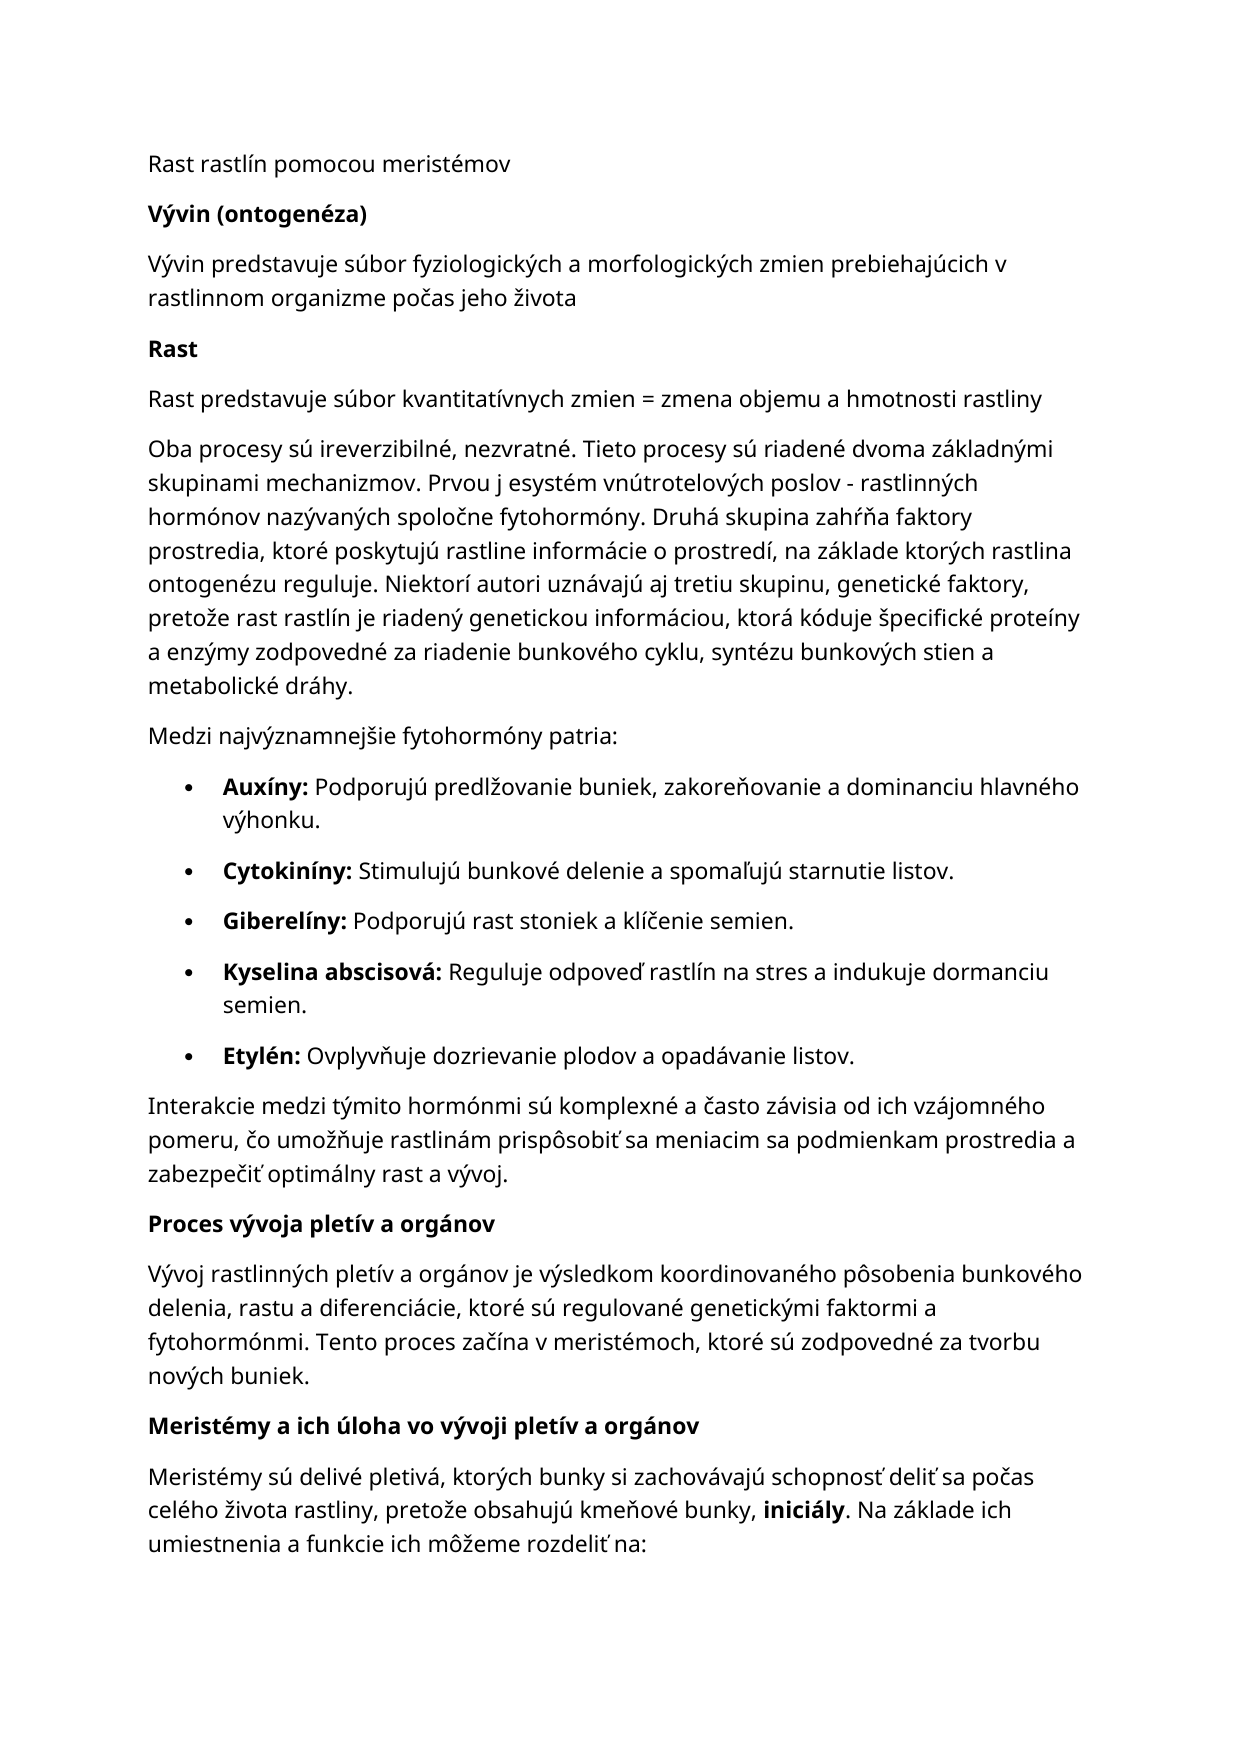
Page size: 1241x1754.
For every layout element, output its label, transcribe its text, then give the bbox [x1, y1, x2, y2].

text Rast predstavuje súbor kvantitatívnych zmien = zmena objemu a hmotnosti rastliny [148, 383, 1093, 414]
text Oba procesy sú ireverzibilné, nezvratné. Tieto procesy sú riadené dvoma základnými skupinami mechanizmov. Prvou j esystém vnútrotelových poslov - rastlinných hormónov nazývaných spoločne fytohormóny. Druhá skupina zahŕňa faktory prostredia, ktoré poskytujú rastline informácie o prostredí, na základe ktorých rastlina ontogenézu reguluje. Niektorí autori uznávajú aj tretiu skupinu, genetické faktory, pretože rast rastlín je riadený genetickou informáciou, ktorá kóduje špecifické proteíny a enzýmy zodpovedné za riadenie bunkového cyklu, syntézu bunkových stien a metabolické dráhy. [148, 433, 1093, 701]
text Medzi najvýznamnejšie fytohormóny patria: [148, 720, 1093, 751]
text Vývin (ontogenéza) [148, 198, 1093, 229]
text Rast rastlín pomocou meristémov [148, 148, 1093, 179]
text Vývoj rastlinných pletív a orgánov je výsledkom koordinovaného pôsobenia bunkového delenia, rastu a diferenciácie, ktoré sú regulované genetickými faktormi a fytohormónmi. Tento proces začína v meristémoch, ktoré sú zodpovedné za tvorbu nových buniek. [148, 1258, 1093, 1391]
text Interakcie medzi týmito hormónmi sú komplexné a často závisia od ich vzájomného pomeru, čo umožňuje rastlinám prispôsobiť sa meniacim sa podmienkam prostredia a zabezpečiť optimálny rast a vývoj. [148, 1090, 1093, 1189]
text Vývin predstavuje súbor fyziologických a morfologických zmien prebiehajúcich v rastlinnom organizme počas jeho života [148, 248, 1093, 313]
text Meristémy sú delivé pletivá, ktorých bunky si zachovávajú schopnosť deliť sa počas celého života rastliny, pretože obsahujú kmeňové bunky, iniciály. Na základe ich umiestnenia a funkcie ich môžeme rozdeliť na: [148, 1461, 1093, 1559]
list Auxíny: Podporujú predlžovanie buniek, zakoreňovanie a dominanciu hlavného výhonku. [185, 771, 1093, 836]
text Meristémy a ich úloha vo vývoji pletív a orgánov [148, 1410, 1093, 1441]
list Cytokiníny: Stimulujú bunkové delenie a spomaľujú starnutie listov. [185, 855, 1093, 886]
list Etylén: Ovplyvňuje dozrievanie plodov a opadávanie listov. [185, 1040, 1093, 1071]
text Rast [148, 333, 1093, 364]
list Giberelíny: Podporujú rast stoniek a klíčenie semien. [185, 905, 1093, 936]
list Kyselina abscisová: Reguluje odpoveď rastlín na stres a indukuje dormanciu semien. [185, 956, 1093, 1021]
text Proces vývoja pletív a orgánov [148, 1208, 1093, 1239]
